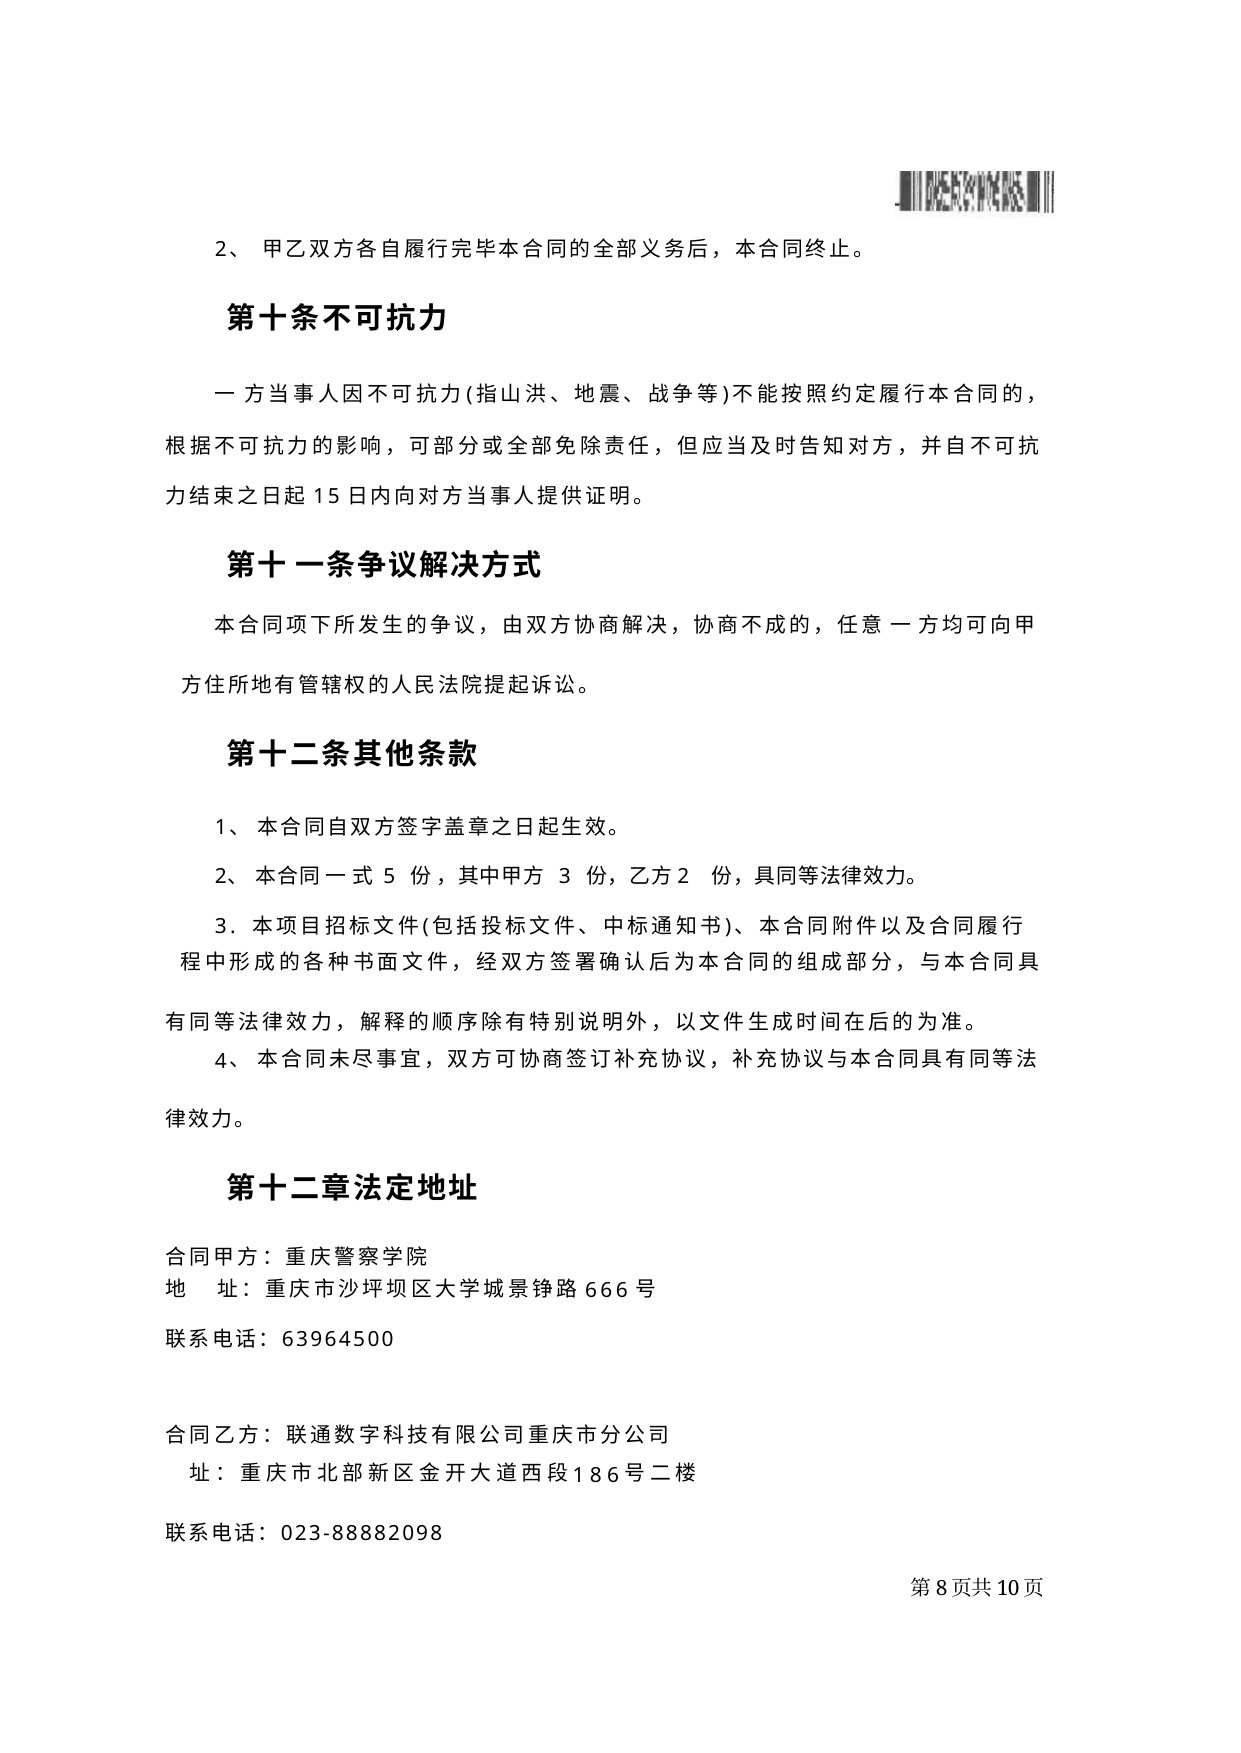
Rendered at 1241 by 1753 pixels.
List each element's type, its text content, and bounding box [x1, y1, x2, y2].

text 3. 本项目招标文件(包括投标文件、中标通知书)、本合同附件以及合同履行 [214, 911, 1057, 939]
text 程中形成的各种书面文件，经双方签署确认后为本合同的组成部分，与本合同具 [180, 961, 1057, 1008]
text 址 ： 重 庆 市 北 部 新 区 金 开 大 道 西 段 1 8 6 号 二 楼 [189, 1471, 1057, 1518]
text 地 址：重庆市沙坪坝区大学城景铮路666号 [166, 1284, 1057, 1324]
text 联系电话：023-88882098 [166, 1518, 1057, 1546]
text 合同甲方：重庆警察学院 [166, 1242, 1057, 1270]
text 联系电话：63964500 [166, 1324, 1057, 1352]
text 一 方当事人因不可抗力(指山洪、地震、战争等)不能按照约定履行本合同的， 根据不可抗力的影响，可部分或全部免除责任，但应当及时告知对方，并自不可抗 [166, 377, 1049, 459]
text 2、 本合同 一 式 5 份 ，其中甲方 3 份，乙方2 份，具同等法律效力。 [214, 862, 1057, 889]
text 第十二条其他条款 [226, 733, 1057, 772]
text 2、 甲乙双方各自履行完毕本合同的全部义务后，本合同终止。 [214, 234, 1057, 262]
text 第十条不可抗力 [226, 297, 1057, 336]
text 有同等法律效力，解释的顺序除有特别说明外，以文件生成时间在后的为准。 [166, 1008, 1057, 1035]
text 4、 本合同未尽事宜，双方可协商签订补充协议，补充协议与本合同具有同等法 [214, 1057, 1057, 1104]
text 合同乙方：联通数字科技有限公司重庆市分公司 [166, 1420, 1057, 1448]
picture [894, 171, 1057, 218]
text 力结束之日起15日内向对方当事人提供证明。 [166, 482, 1057, 509]
text 1、 本合同自双方签字盖章之日起生效。 [214, 812, 1057, 840]
text 第十二章法定地址 [226, 1167, 1057, 1206]
text 第十 一条争议解决方式 [226, 545, 1057, 584]
text 方住所地有管辖权的人民法院提起诉讼。 [181, 670, 1057, 698]
text 本合同项下所发生的争议，由双方协商解决，协商不成的，任意 一 方均可向甲 [214, 623, 1057, 670]
text 律效力。 [166, 1104, 1057, 1132]
